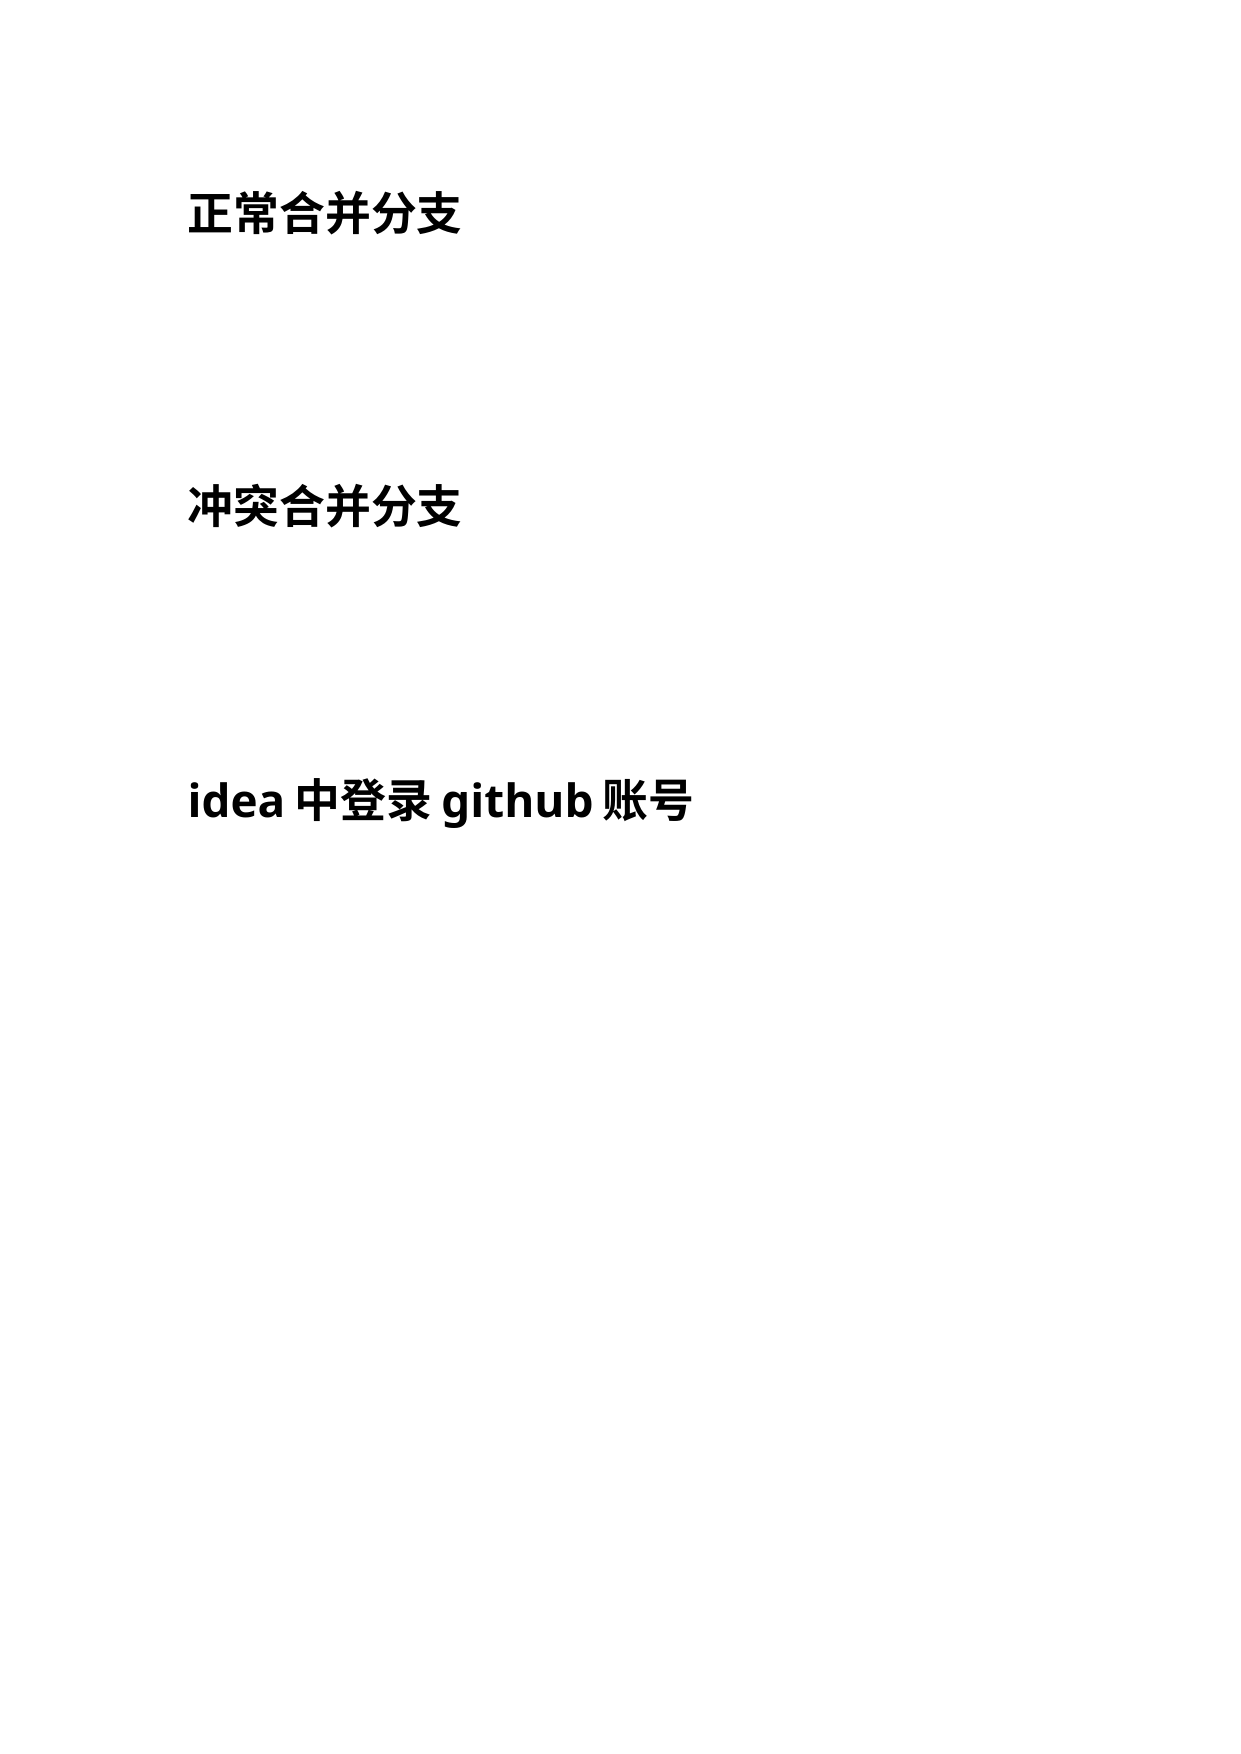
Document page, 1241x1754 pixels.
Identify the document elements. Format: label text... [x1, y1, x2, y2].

subtitle 冲突合并分支 [187, 455, 1053, 553]
subtitle idea中登录github账号 [187, 749, 1053, 846]
subtitle 正常合并分支 [187, 162, 1053, 259]
